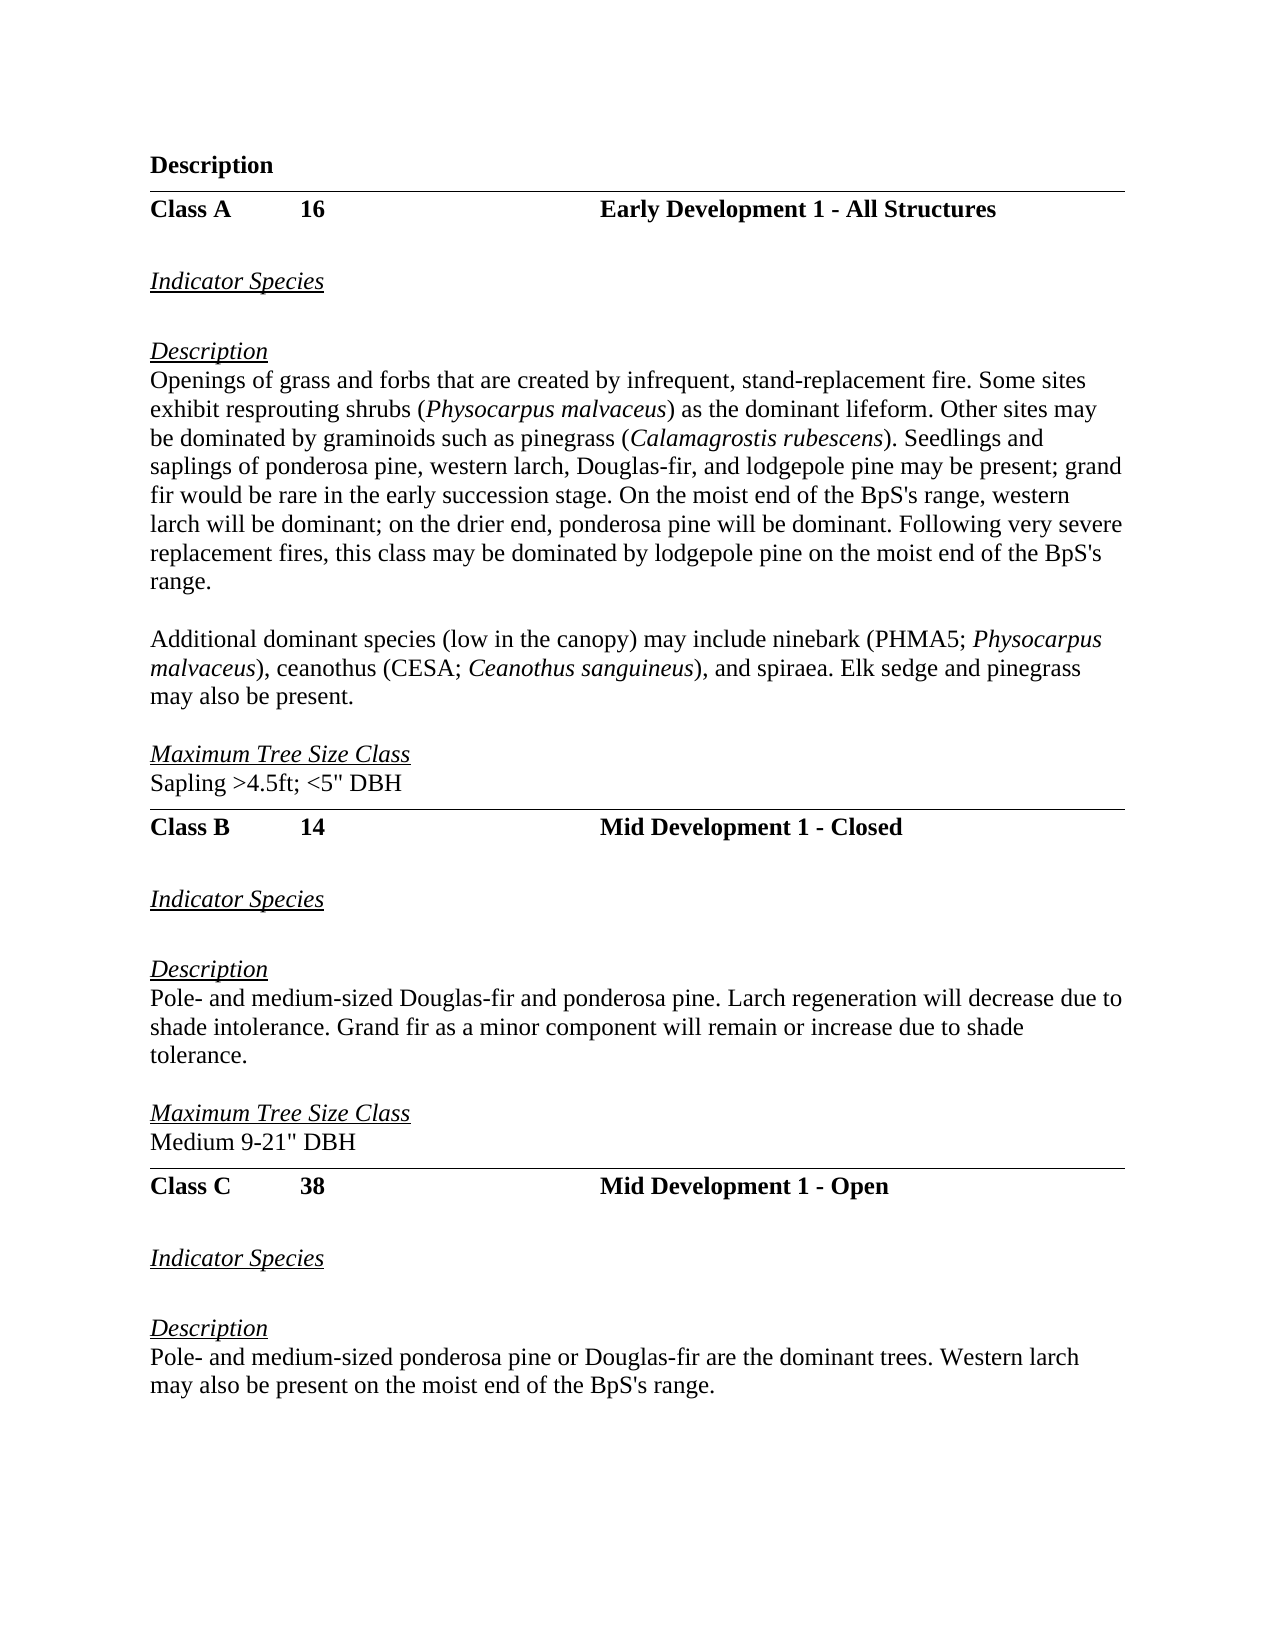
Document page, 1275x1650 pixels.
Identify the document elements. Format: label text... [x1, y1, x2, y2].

text Maximum Tree Size ClassSapling >4.5ft; <5" DBH [150, 739, 1125, 796]
text Additional dominant species (low in the canopy) may include ninebark (PHMA5; Physocarpus malvaceus), ceanothus (CESA; Ceanothus sanguineus), and spiraea. Elk sedge and pinegrass may also be present. [150, 624, 1125, 710]
text Description [150, 1313, 1125, 1342]
text Class B 14 Mid Development 1 - Closed [150, 810, 1125, 841]
text Description [150, 150, 1125, 179]
text Indicator Species [150, 884, 1125, 913]
text Description [150, 954, 1125, 983]
text Class A 16 Early Development 1 - All Structures [150, 192, 1125, 223]
text Indicator Species [150, 266, 1125, 295]
text Pole- and medium-sized ponderosa pine or Douglas-fir are the dominant trees. Western larch may also be present on the moist end of the BpS's range. [150, 1342, 1125, 1399]
text Class C 38 Mid Development 1 - Open [150, 1169, 1125, 1200]
text Description [150, 336, 1125, 365]
text Maximum Tree Size ClassMedium 9-21" DBH [150, 1098, 1125, 1155]
text Indicator Species [150, 1243, 1125, 1272]
text Openings of grass and forbs that are created by infrequent, stand-replacement fire. Some sites exhibit resprouting shrubs (Physocarpus malvaceus) as the dominant lifeform. Other sites may be dominated by graminoids such as pinegrass (Calamagrostis rubescens). Seedlings and saplings of ponderosa pine, western larch, Douglas-fir, and lodgepole pine may be present; grand fir would be rare in the early succession stage. On the moist end of the BpS's range, western larch will be dominant; on the drier end, ponderosa pine will be dominant. Following very severe replacement fires, this class may be dominated by lodgepole pine on the moist end of the BpS's range. [150, 365, 1125, 595]
text Pole- and medium-sized Douglas-fir and ponderosa pine. Larch regeneration will decrease due to shade intolerance. Grand fir as a minor component will remain or increase due to shade tolerance. [150, 983, 1125, 1069]
